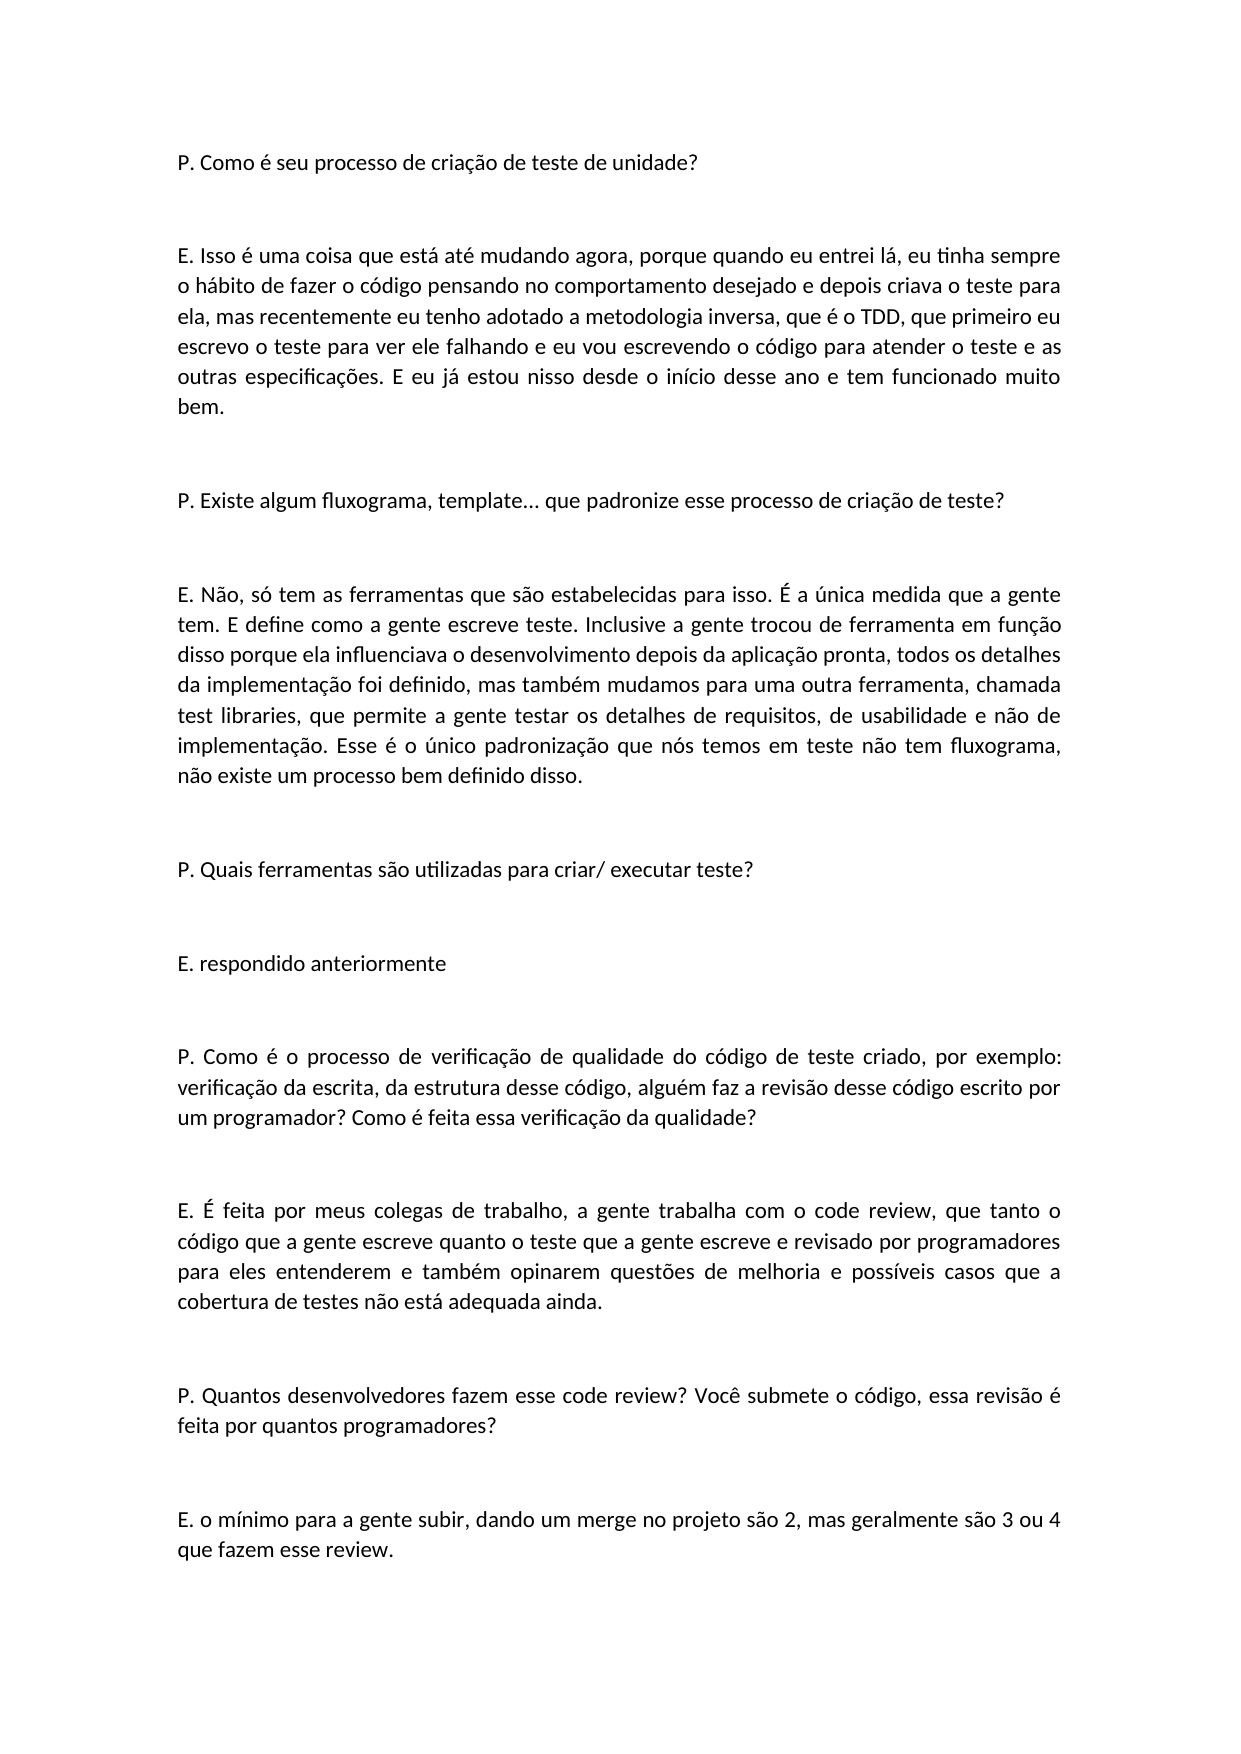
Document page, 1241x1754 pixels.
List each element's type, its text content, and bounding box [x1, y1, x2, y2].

text P. Quantos desenvolvedores fazem esse code review? Você submete o código, essa revisão é feita por quantos programadores? [177, 1381, 1063, 1439]
text E. respondido anteriormente [177, 949, 1063, 977]
text E. Não, só tem as ferramentas que são estabelecidas para isso. É a única medida que a gente tem. E define como a gente escreve teste. Inclusive a gente trocou de ferramenta em função disso porque ela influenciava o desenvolvimento depois da aplicação pronta, todos os detalhes da implementação foi definido, mas também mudamos para uma outra ferramenta, chamada test libraries, que permite a gente testar os detalhes de requisitos, de usabilidade e não de implementação. Esse é o único padronização que nós temos em teste não tem fluxograma, não existe um processo bem definido disso. [177, 580, 1063, 789]
text P. Como é seu processo de criação de teste de unidade? [177, 148, 1063, 176]
text P. Existe algum fluxograma, template... que padronize esse processo de criação de teste? [177, 486, 1063, 514]
text P. Como é o processo de verificação de qualidade do código de teste criado, por exemplo: verificação da escrita, da estrutura desse código, alguém faz a revisão desse código escrito por um programador? Como é feita essa verificação da qualidade? [177, 1042, 1063, 1131]
text E. É feita por meus colegas de trabalho, a gente trabalha com o code review, que tanto o código que a gente escreve quanto o teste que a gente escreve e revisado por programadores para eles entenderem e também opinarem questões de melhoria e possíveis casos que a cobertura de testes não está adequada ainda. [177, 1197, 1063, 1315]
text P. Quais ferramentas são utilizadas para criar/ executar teste? [177, 855, 1063, 883]
text E. o mínimo para a gente subir, dando um merge no projeto são 2, mas geralmente são 3 ou 4 que fazem esse review. [177, 1505, 1063, 1563]
text E. Isso é uma coisa que está até mudando agora, porque quando eu entrei lá, eu tinha sempre o hábito de fazer o código pensando no comportamento desejado e depois criava o teste para ela, mas recentemente eu tenho adotado a metodologia inversa, que é o TDD, que primeiro eu escrevo o teste para ver ele falhando e eu vou escrevendo o código para atender o teste e as outras especificações. E eu já estou nisso desde o início desse ano e tem funcionado muito bem. [177, 241, 1063, 420]
